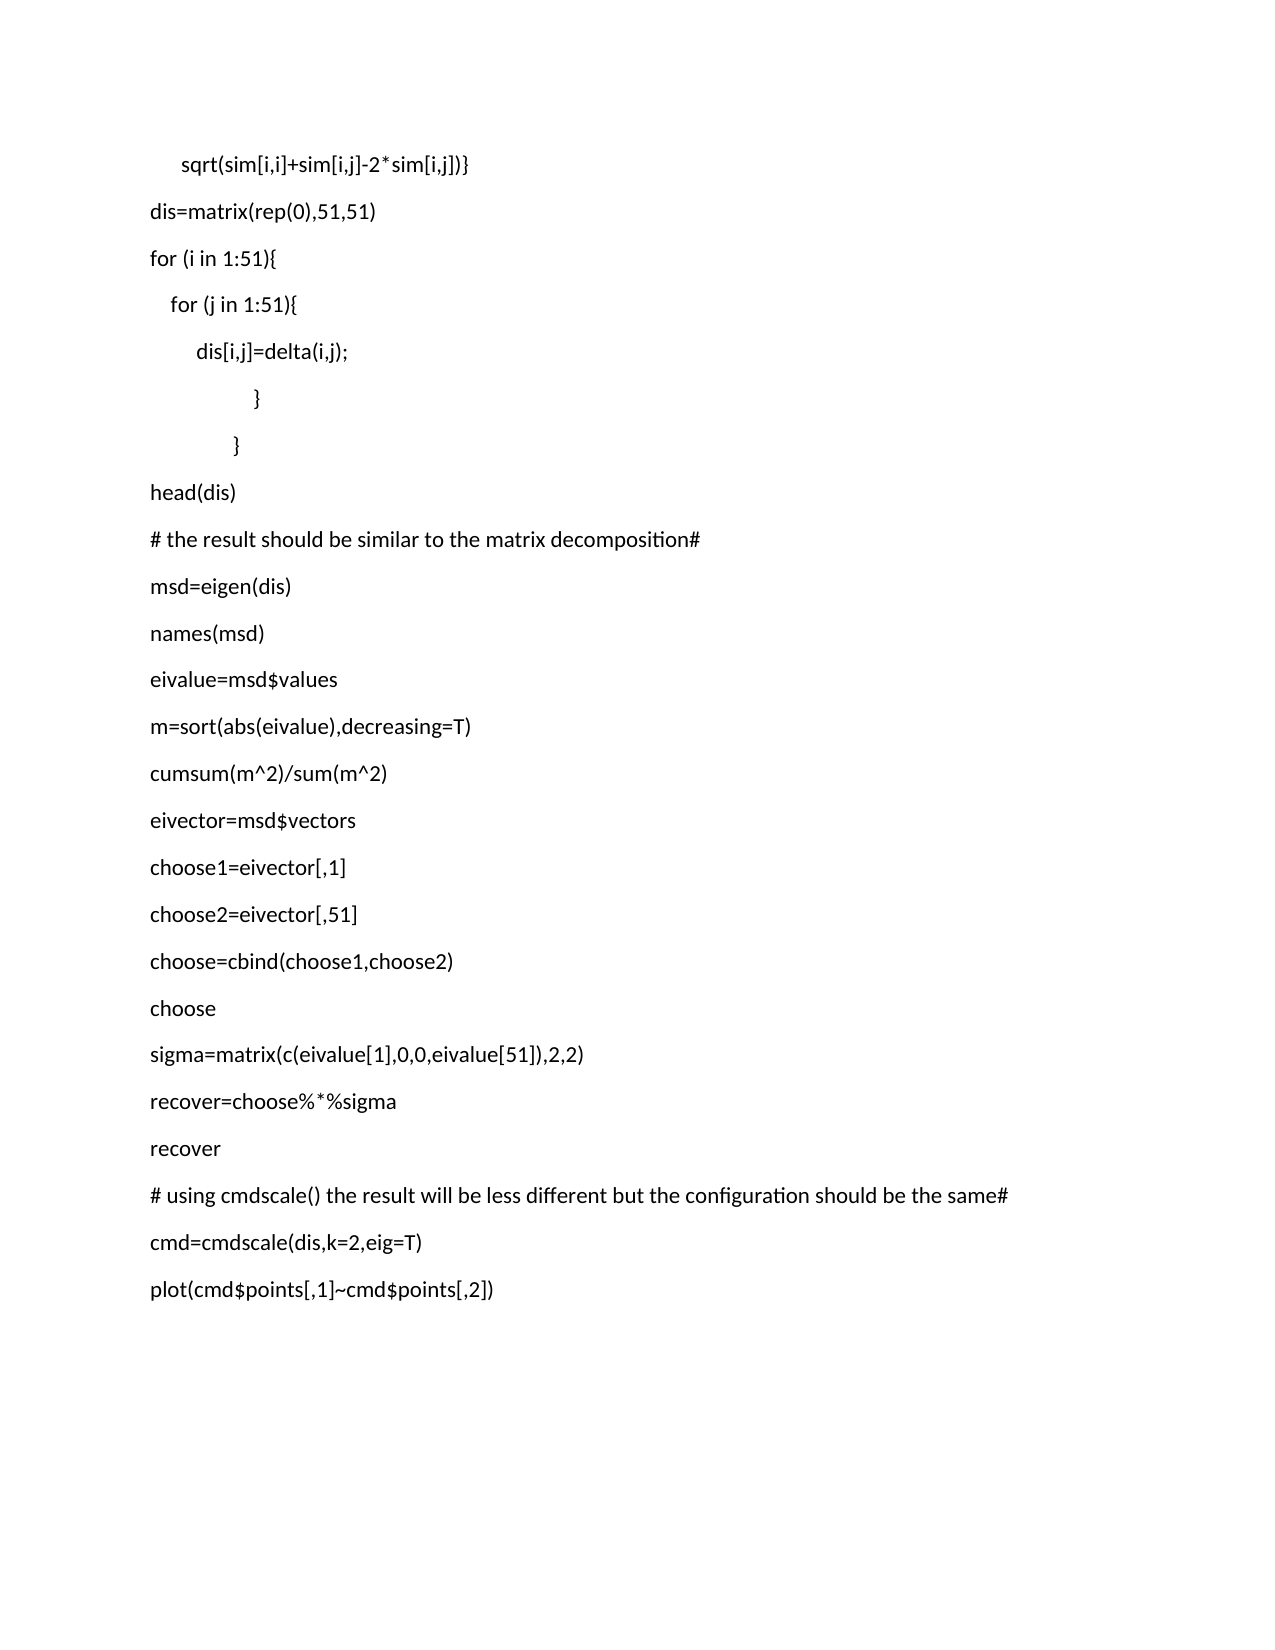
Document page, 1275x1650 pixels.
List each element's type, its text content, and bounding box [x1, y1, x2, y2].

text recover [150, 1134, 1125, 1162]
text # the result should be similar to the matrix decomposition# [150, 525, 1125, 553]
text eivector=msd$vectors [150, 806, 1125, 834]
text choose=cbind(choose1,choose2) [150, 947, 1125, 975]
text # using cmdscale() the result will be less different but the configuration should be the same# [150, 1181, 1125, 1209]
text sqrt(sim[i,i]+sim[i,j]-2*sim[i,j])} [150, 150, 1125, 178]
text for (i in 1:51){ [150, 244, 1125, 272]
text m=sort(abs(eivalue),decreasing=T) [150, 712, 1125, 741]
text choose [150, 994, 1125, 1022]
text names(msd) [150, 619, 1125, 647]
text recover=choose%*%sigma [150, 1087, 1125, 1116]
text choose1=eivector[,1] [150, 853, 1125, 881]
text for (j in 1:51){ [150, 291, 1125, 319]
text sigma=matrix(c(eivalue[1],0,0,eivalue[51]),2,2) [150, 1041, 1125, 1069]
text head(dis) [150, 478, 1125, 506]
text plot(cmd$points[,1]~cmd$points[,2]) [150, 1275, 1125, 1303]
text choose2=eivector[,51] [150, 900, 1125, 928]
text dis[i,j]=delta(i,j); [150, 337, 1125, 366]
text msd=eigen(dis) [150, 572, 1125, 600]
text } [150, 431, 1125, 459]
text cumsum(m^2)/sum(m^2) [150, 759, 1125, 787]
text cmd=cmdscale(dis,k=2,eig=T) [150, 1228, 1125, 1256]
text dis=matrix(rep(0),51,51) [150, 197, 1125, 225]
text } [150, 384, 1125, 412]
text eivalue=msd$values [150, 666, 1125, 694]
